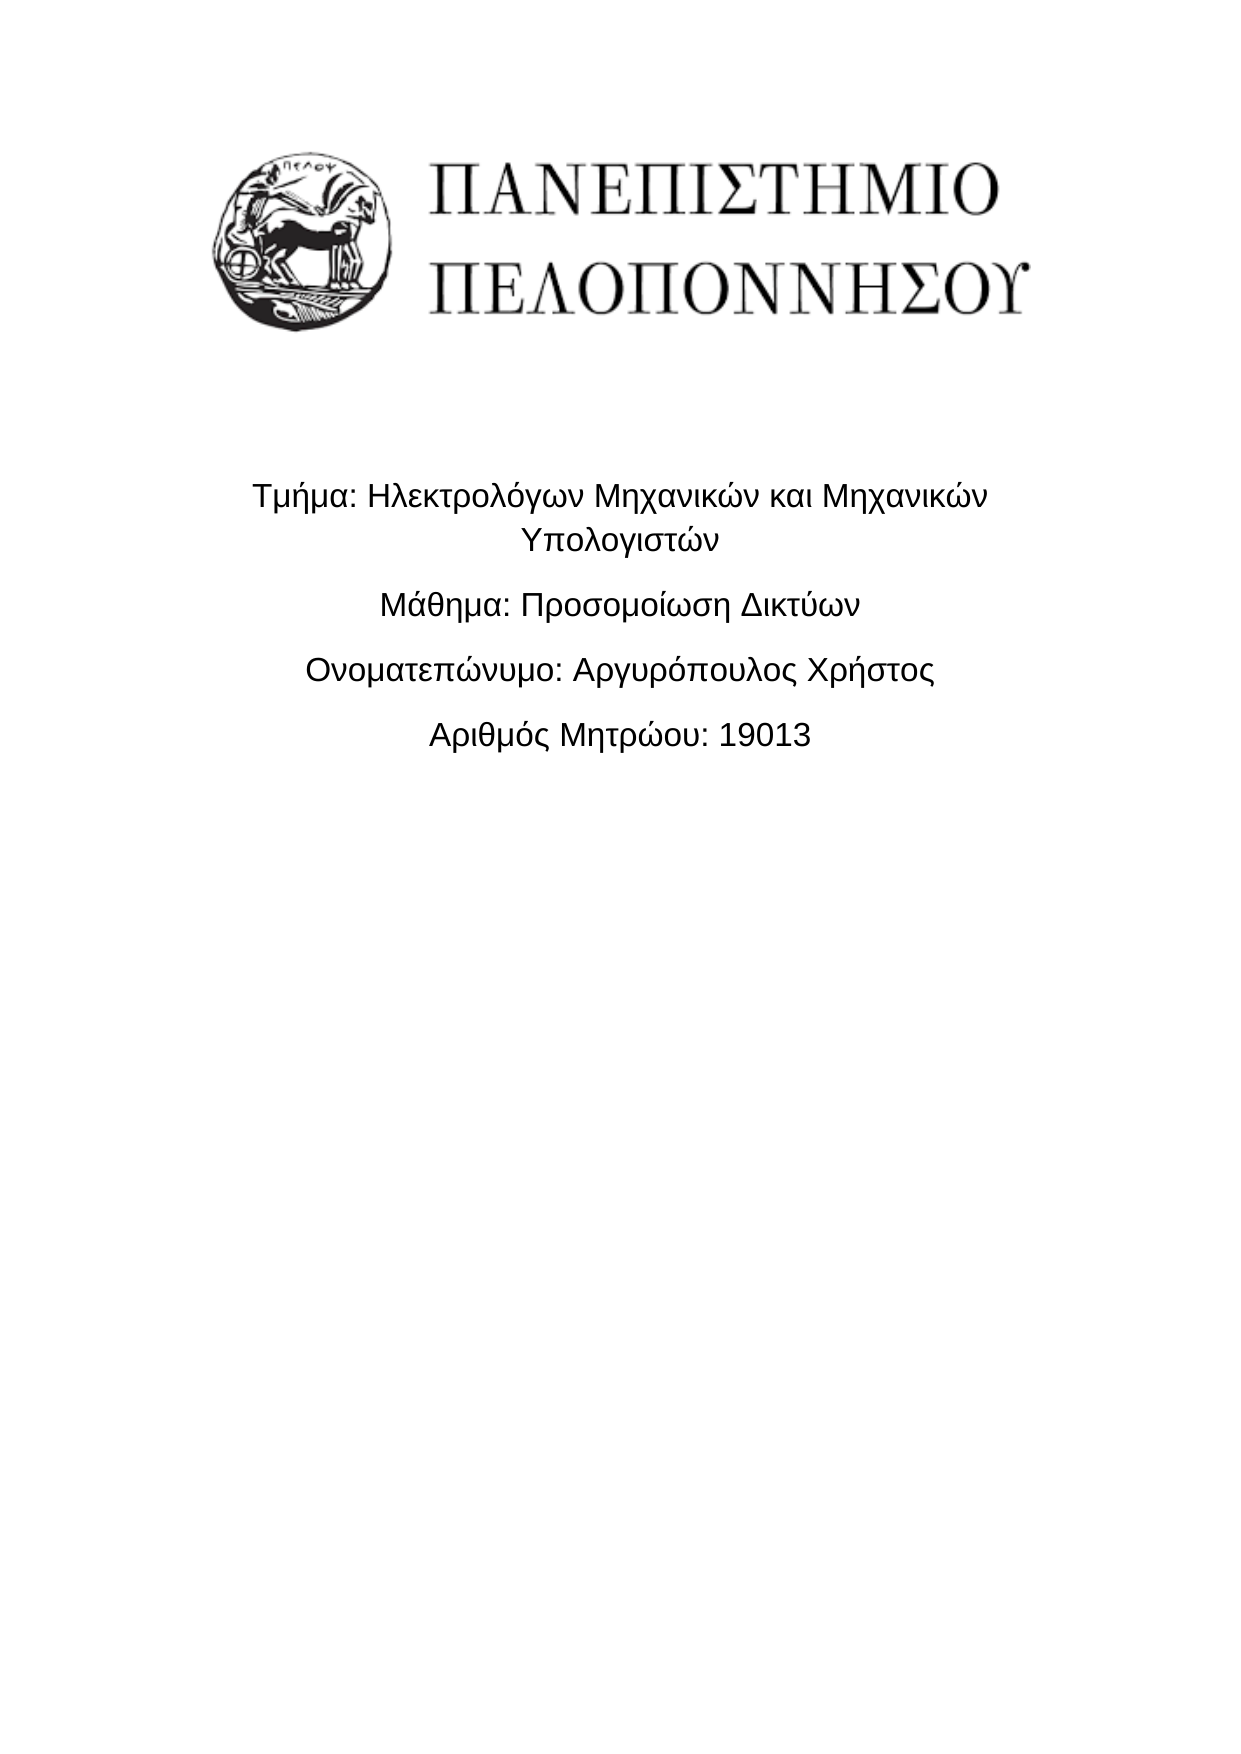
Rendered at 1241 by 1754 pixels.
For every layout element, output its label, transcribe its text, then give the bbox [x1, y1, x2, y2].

text Τμήμα: Ηλεκτρολόγων Μηχανικών και Μηχανικών Υπολογιστών [187, 476, 1053, 559]
picture [209, 150, 1031, 337]
text Αριθμός Μητρώου: 19013 [187, 716, 1053, 754]
text Μάθημα: Προσομοίωση Δικτύων [187, 586, 1053, 624]
text Ονοματεπώνυμο: Αργυρόπουλος Χρήστος [187, 651, 1053, 689]
